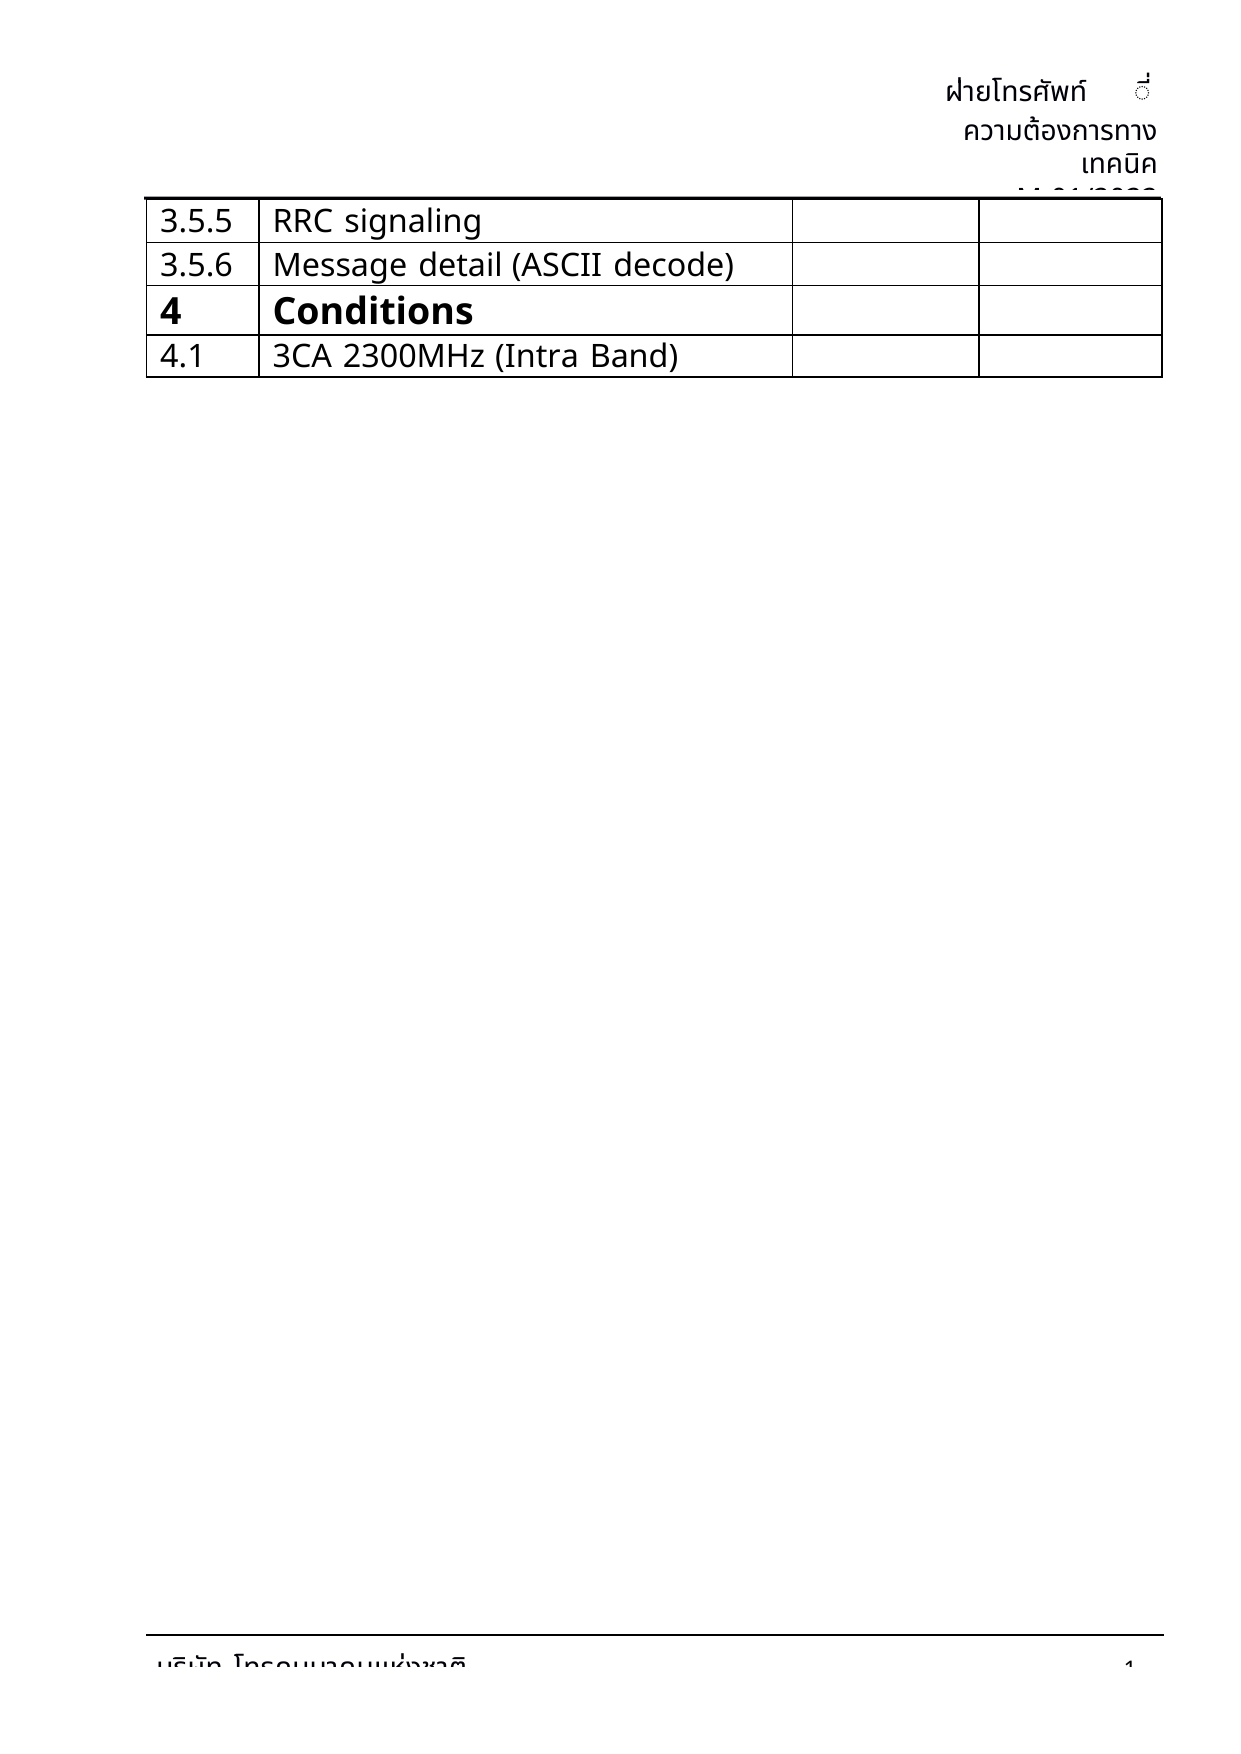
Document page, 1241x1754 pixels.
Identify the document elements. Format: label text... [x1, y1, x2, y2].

table_cell [793, 336, 978, 376]
table_cell [793, 200, 978, 241]
table_cell [980, 200, 1161, 241]
table_cell [793, 286, 978, 334]
table_cell [980, 286, 1161, 334]
table_cell 3.5.5 [147, 200, 258, 241]
table_cell [980, 336, 1161, 376]
table_cell [980, 243, 1161, 285]
table_cell [793, 243, 978, 285]
table_cell 3CA 2300MHz (Intra Band) [260, 336, 792, 376]
table_cell 4 [147, 286, 258, 334]
table_cell RRC signaling [260, 200, 792, 241]
table_cell 3.5.6 [147, 243, 258, 285]
table_cell Conditions [260, 286, 792, 334]
table_cell Message detail (ASCII decode) [260, 243, 792, 285]
table_cell 4.1 [147, 336, 258, 376]
